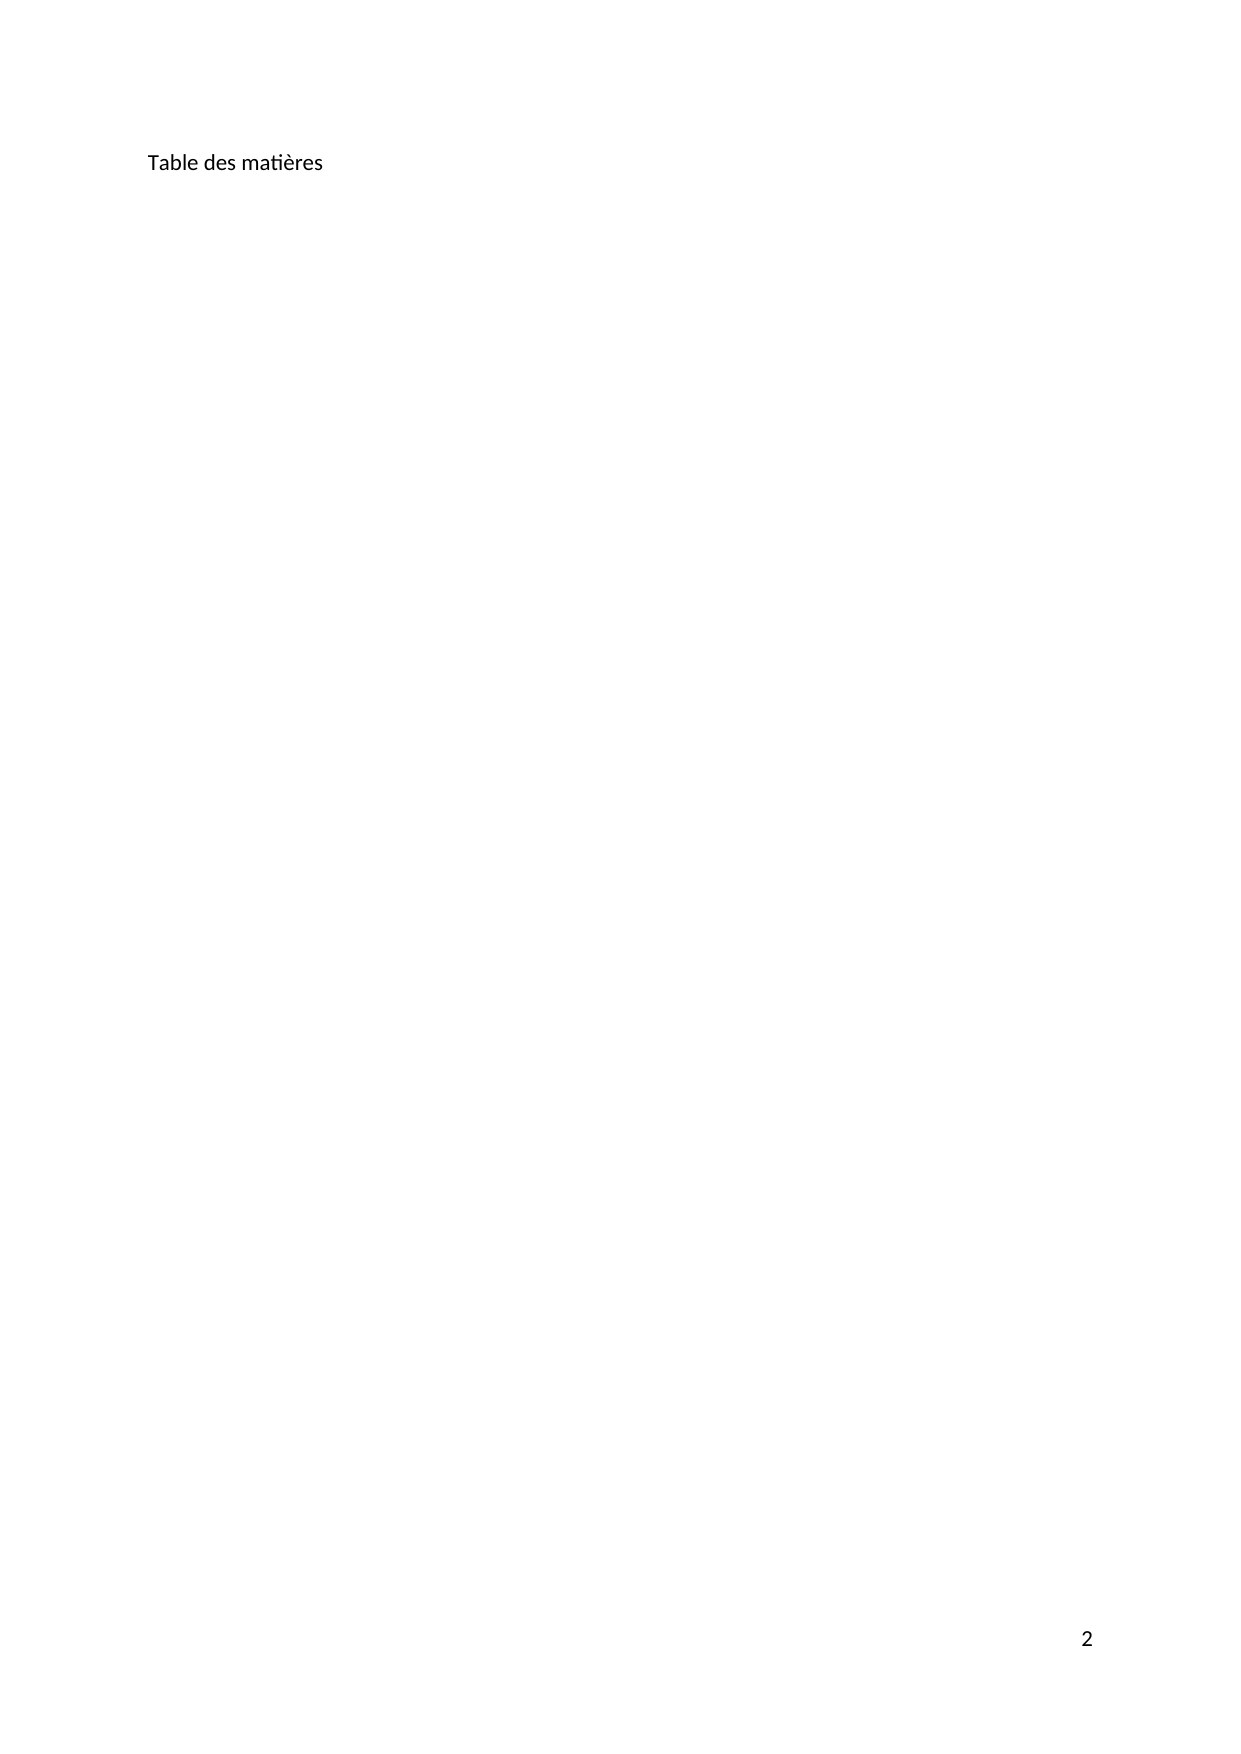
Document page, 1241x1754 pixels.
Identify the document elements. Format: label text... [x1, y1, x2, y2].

text Table des matières [148, 148, 1093, 176]
